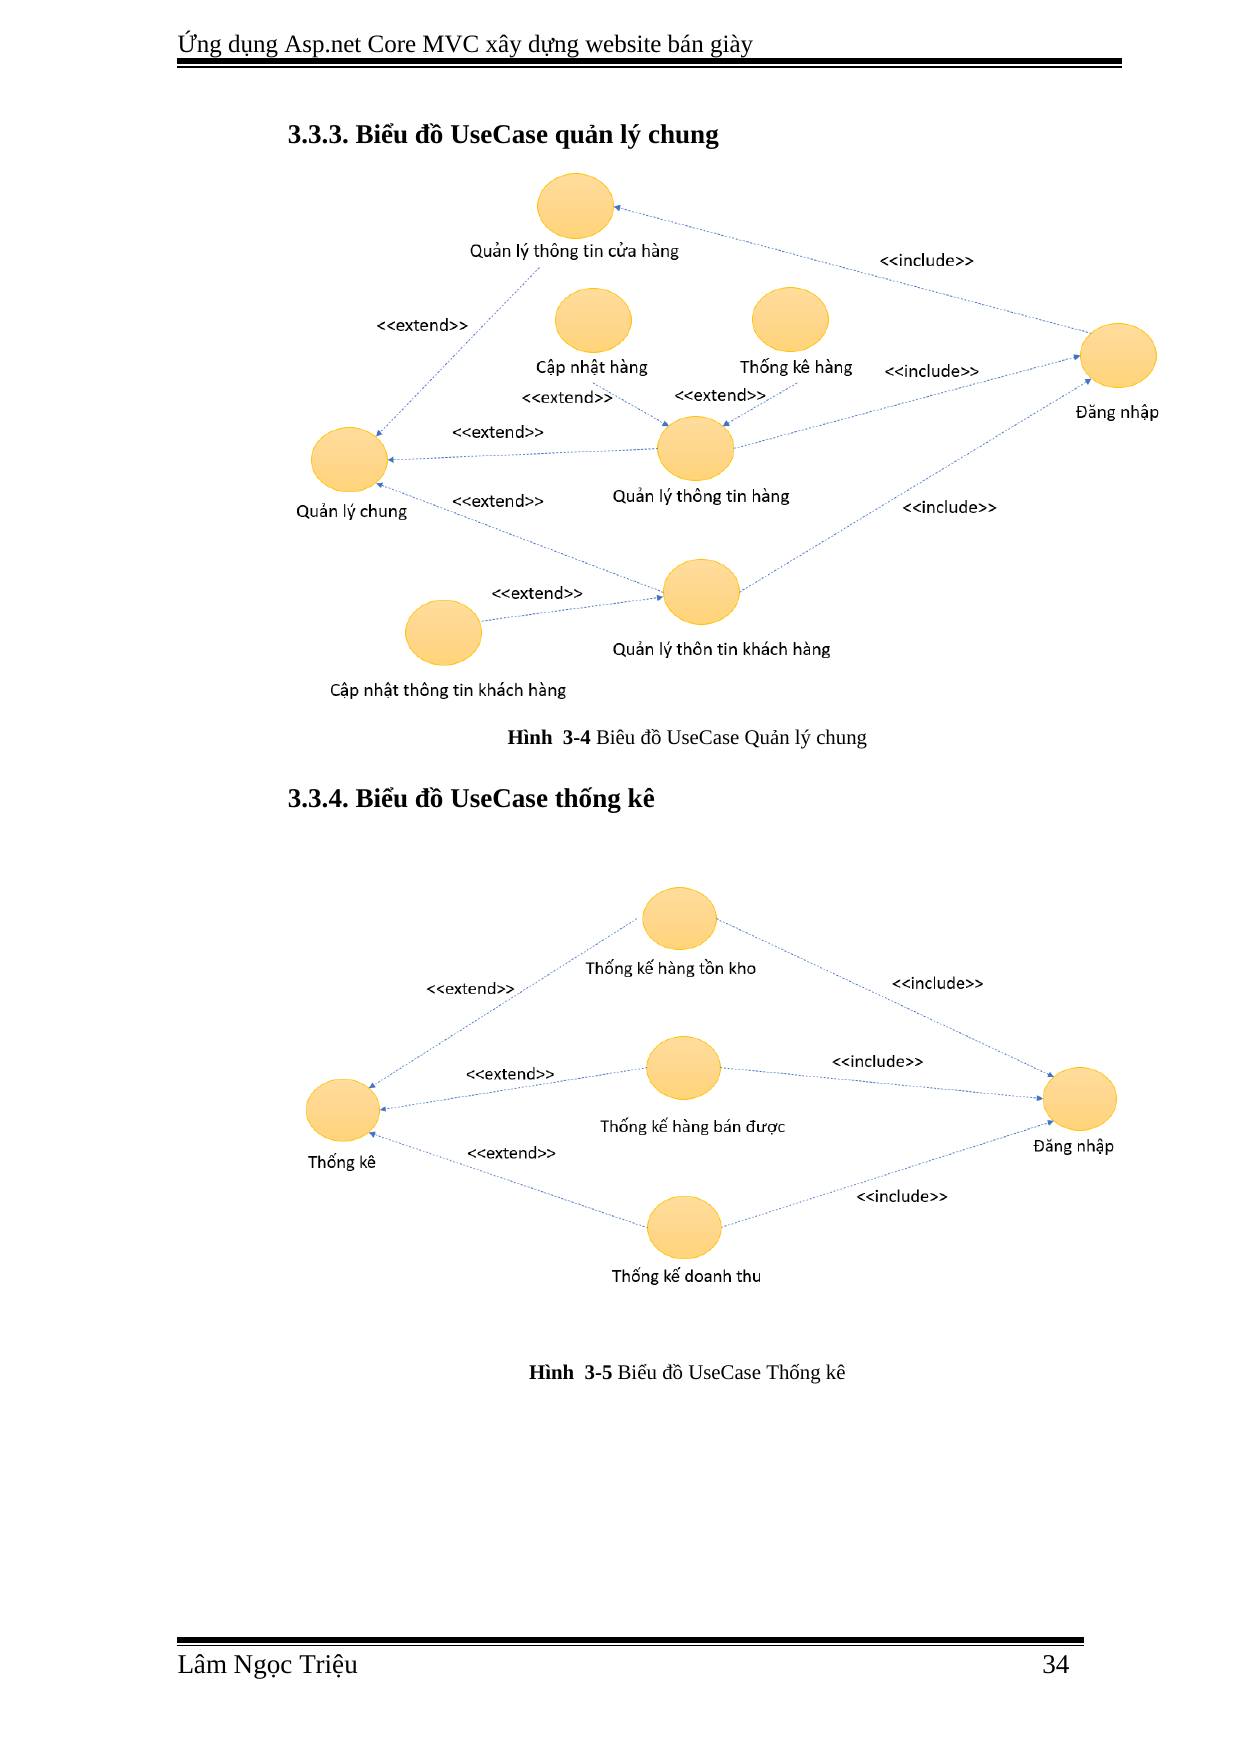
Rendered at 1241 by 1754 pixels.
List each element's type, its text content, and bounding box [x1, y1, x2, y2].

subtitle Biểu đồ UseCase thống kê [213, 782, 1122, 813]
subtitle Biểu đồ UseCase quản lý chung [213, 118, 1122, 149]
picture [252, 828, 1198, 1345]
picture [252, 164, 1198, 710]
